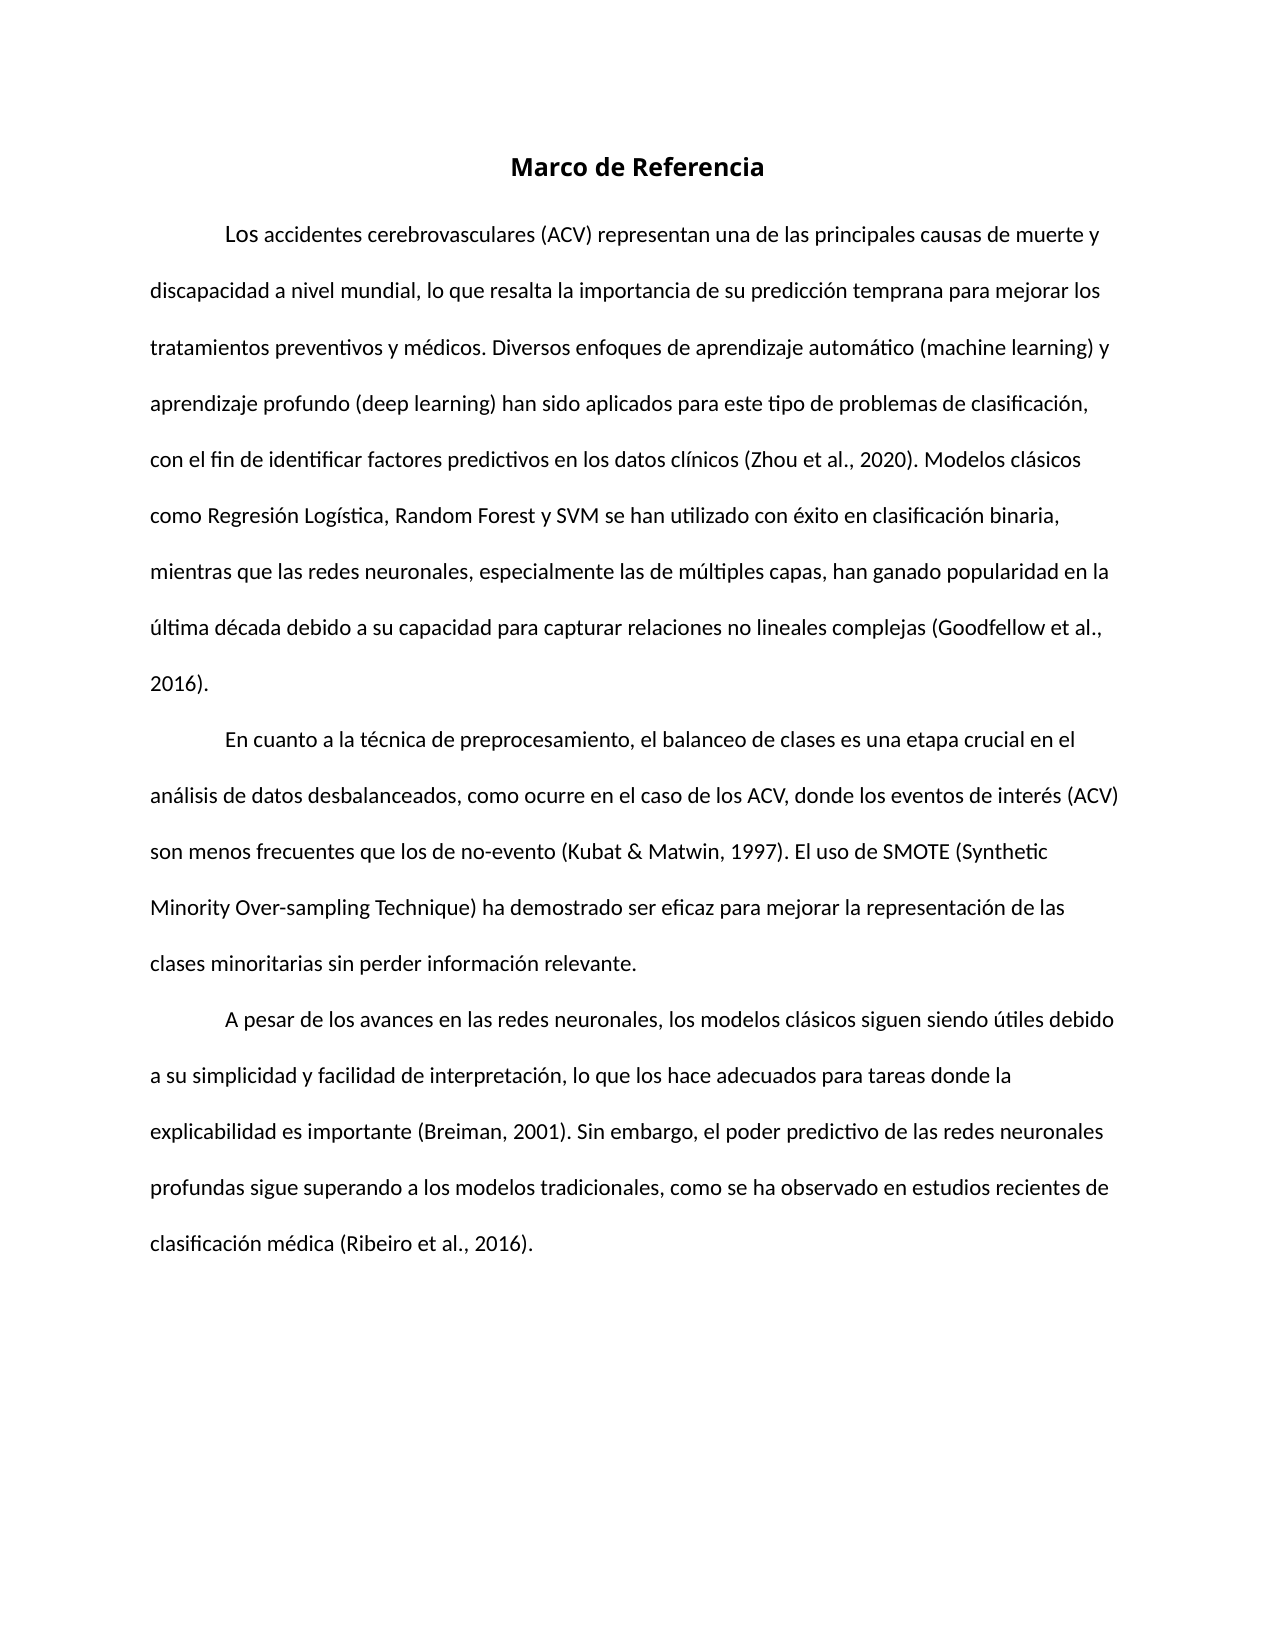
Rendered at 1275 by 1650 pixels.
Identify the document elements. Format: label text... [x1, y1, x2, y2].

text En cuanto a la técnica de preprocesamiento, el balanceo de clases es una etapa crucial en el análisis de datos desbalanceados, como ocurre en el caso de los ACV, donde los eventos de interés (ACV) son menos frecuentes que los de no-evento (Kubat & Matwin, 1997). El uso de SMOTE (Synthetic Minority Over-sampling Technique) ha demostrado ser eficaz para mejorar la representación de las clases minoritarias sin perder información relevante. [150, 725, 1125, 977]
text A pesar de los avances en las redes neuronales, los modelos clásicos siguen siendo útiles debido a su simplicidad y facilidad de interpretación, lo que los hace adecuados para tareas donde la explicabilidad es importante (Breiman, 2001). Sin embargo, el poder predictivo de las redes neuronales profundas sigue superando a los modelos tradicionales, como se ha observado en estudios recientes de clasificación médica (Ribeiro et al., 2016). [150, 1005, 1125, 1257]
text Los accidentes cerebrovasculares (ACV) representan una de las principales causas de muerte y discapacidad a nivel mundial, lo que resalta la importancia de su predicción temprana para mejorar los tratamientos preventivos y médicos. Diversos enfoques de aprendizaje automático (machine learning) y aprendizaje profundo (deep learning) han sido aplicados para este tipo de problemas de clasificación, con el fin de identificar factores predictivos en los datos clínicos (Zhou et al., 2020). Modelos clásicos como Regresión Logística, Random Forest y SVM se han utilizado con éxito en clasificación binaria, mientras que las redes neuronales, especialmente las de múltiples capas, han ganado popularidad en la última década debido a su capacidad para capturar relaciones no lineales complejas (Goodfellow et al., 2016). [150, 218, 1125, 697]
text Marco de Referencia [150, 150, 1125, 184]
